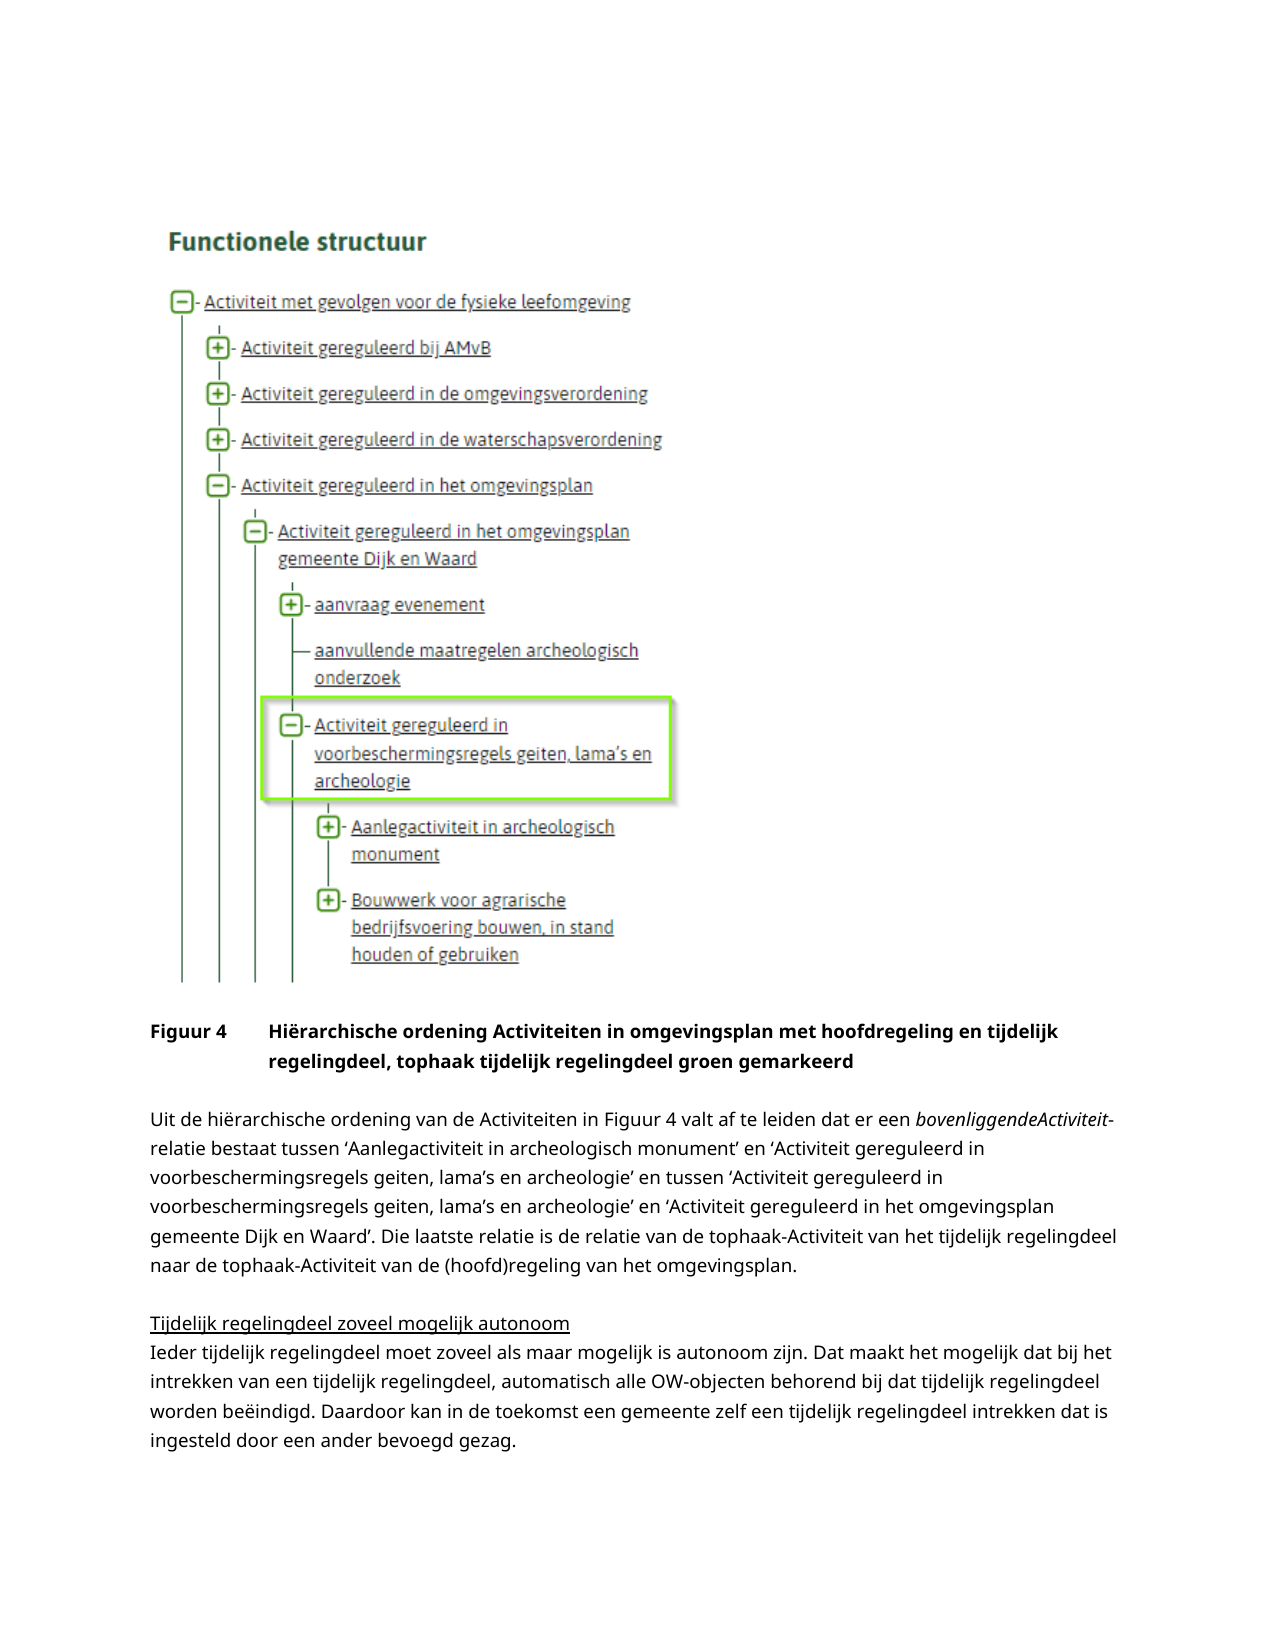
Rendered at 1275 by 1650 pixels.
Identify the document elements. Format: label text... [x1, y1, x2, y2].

text Ieder tijdelijk regelingdeel moet zoveel als maar mogelijk is autonoom zijn. Dat maakt het mogelijk dat bij het intrekken van een tijdelijk regelingdeel, automatisch alle OW-objecten behorend bij dat tijdelijk regelingdeel worden beëindigd. Daardoor kan in de toekomst een gemeente zelf een tijdelijk regelingdeel intrekken dat is ingesteld door een ander bevoegd gezag. [150, 1336, 1125, 1453]
text Uit de hiërarchische ordening van de Activiteiten in Figuur 60 valt af te leiden dat er een bovenliggendeActiviteit-relatie bestaat tussen ‘Aanlegactiviteit in archeologisch monument’ en ‘Activiteit gereguleerd in voorbeschermingsregels geiten, lama’s en archeologie’ en tussen ‘Activiteit gereguleerd in voorbeschermingsregels geiten, lama’s en archeologie’ en ‘Activiteit gereguleerd in het omgevingsplan gemeente Dijk en Waard’. Die laatste relatie is de relatie van de tophaak-Activiteit van het tijdelijk regelingdeel naar de tophaak-Activiteit van de (hoofd)regeling van het omgevingsplan. [150, 1103, 1125, 1278]
text Tijdelijk regelingdeel zoveel mogelijk autonoom [150, 1307, 1125, 1336]
picture [150, 208, 692, 987]
text Hiërarchische ordening Activiteiten in omgevingsplan met hoofdregeling en tijdelijk regelingdeel, tophaak tijdelijk regelingdeel groen gemarkeerd [150, 1016, 1125, 1074]
